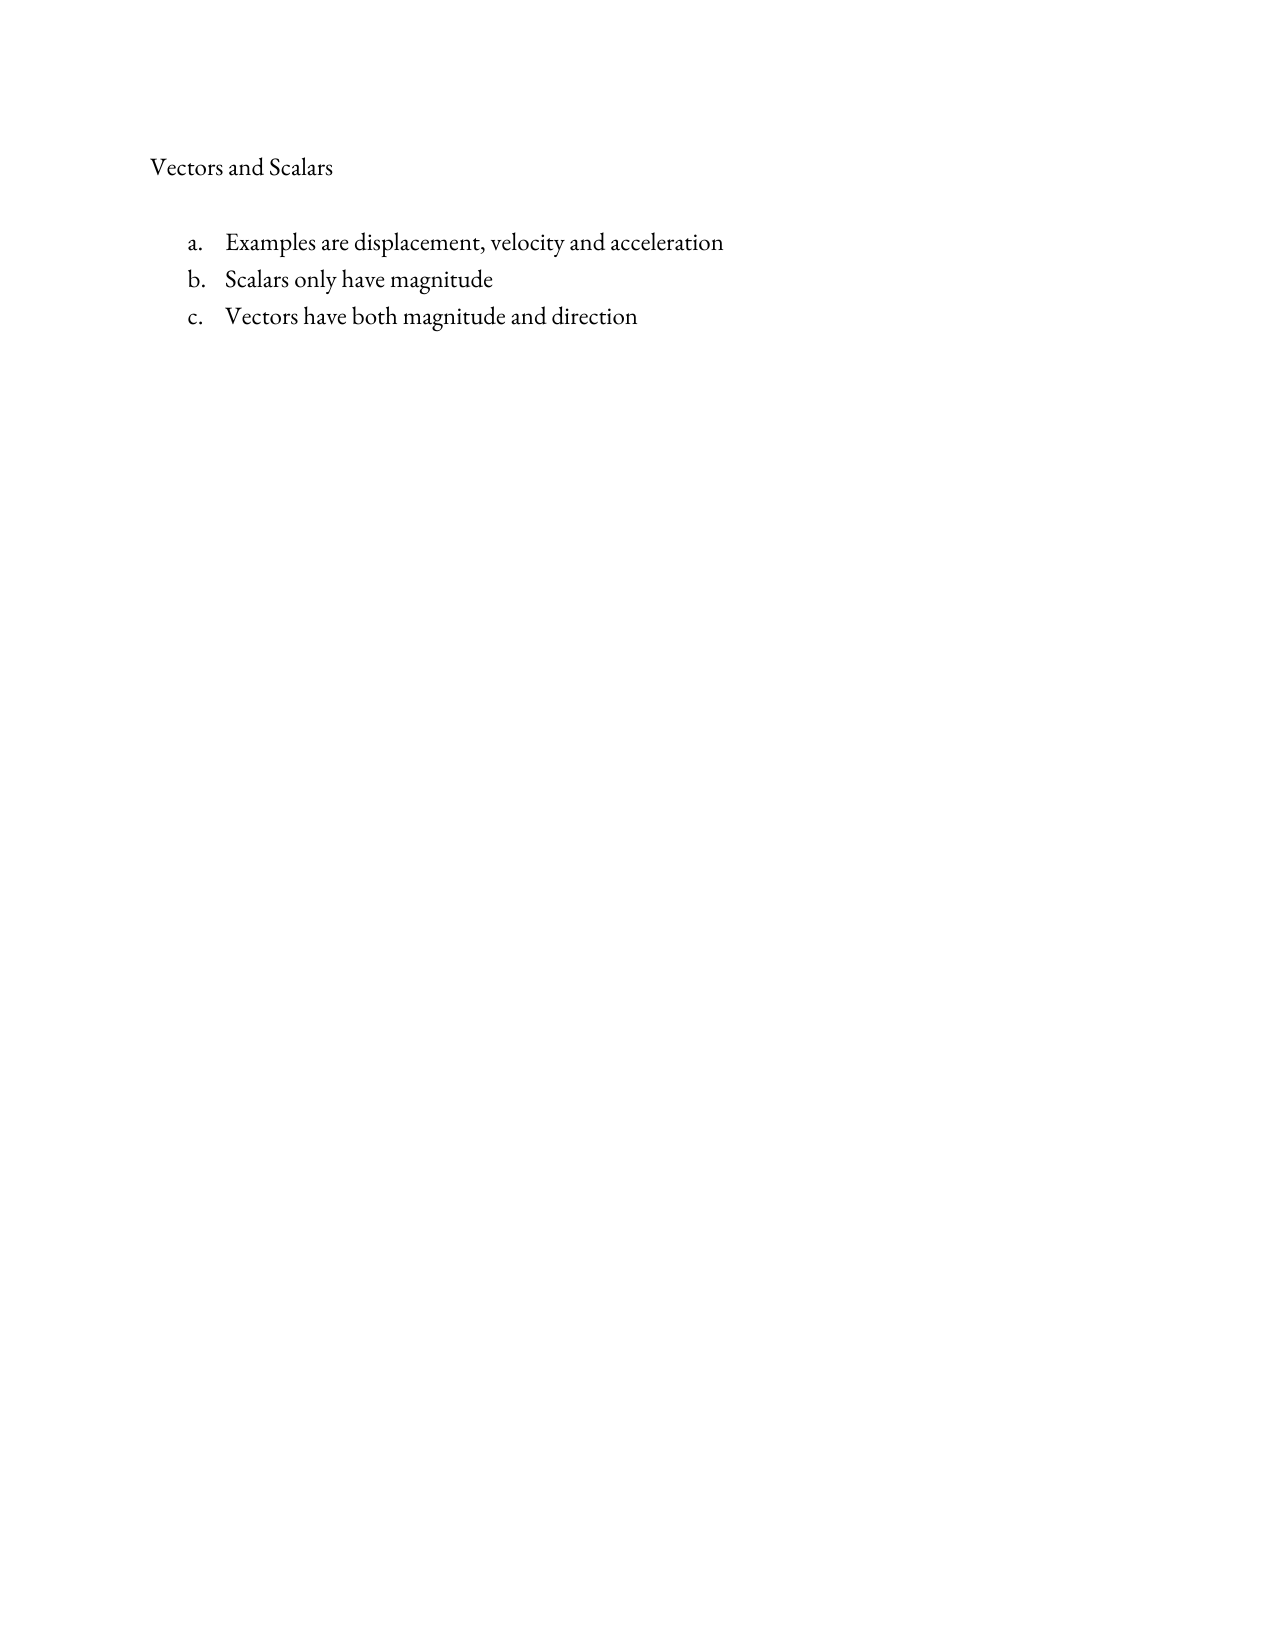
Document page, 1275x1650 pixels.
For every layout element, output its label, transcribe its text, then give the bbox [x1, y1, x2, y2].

list Examples are displacement, velocity and acceleration [187, 225, 1125, 257]
list Scalars only have magnitude [187, 262, 1125, 295]
list Vectors have both magnitude and direction [187, 299, 1125, 332]
text Vectors and Scalars [150, 150, 1125, 183]
